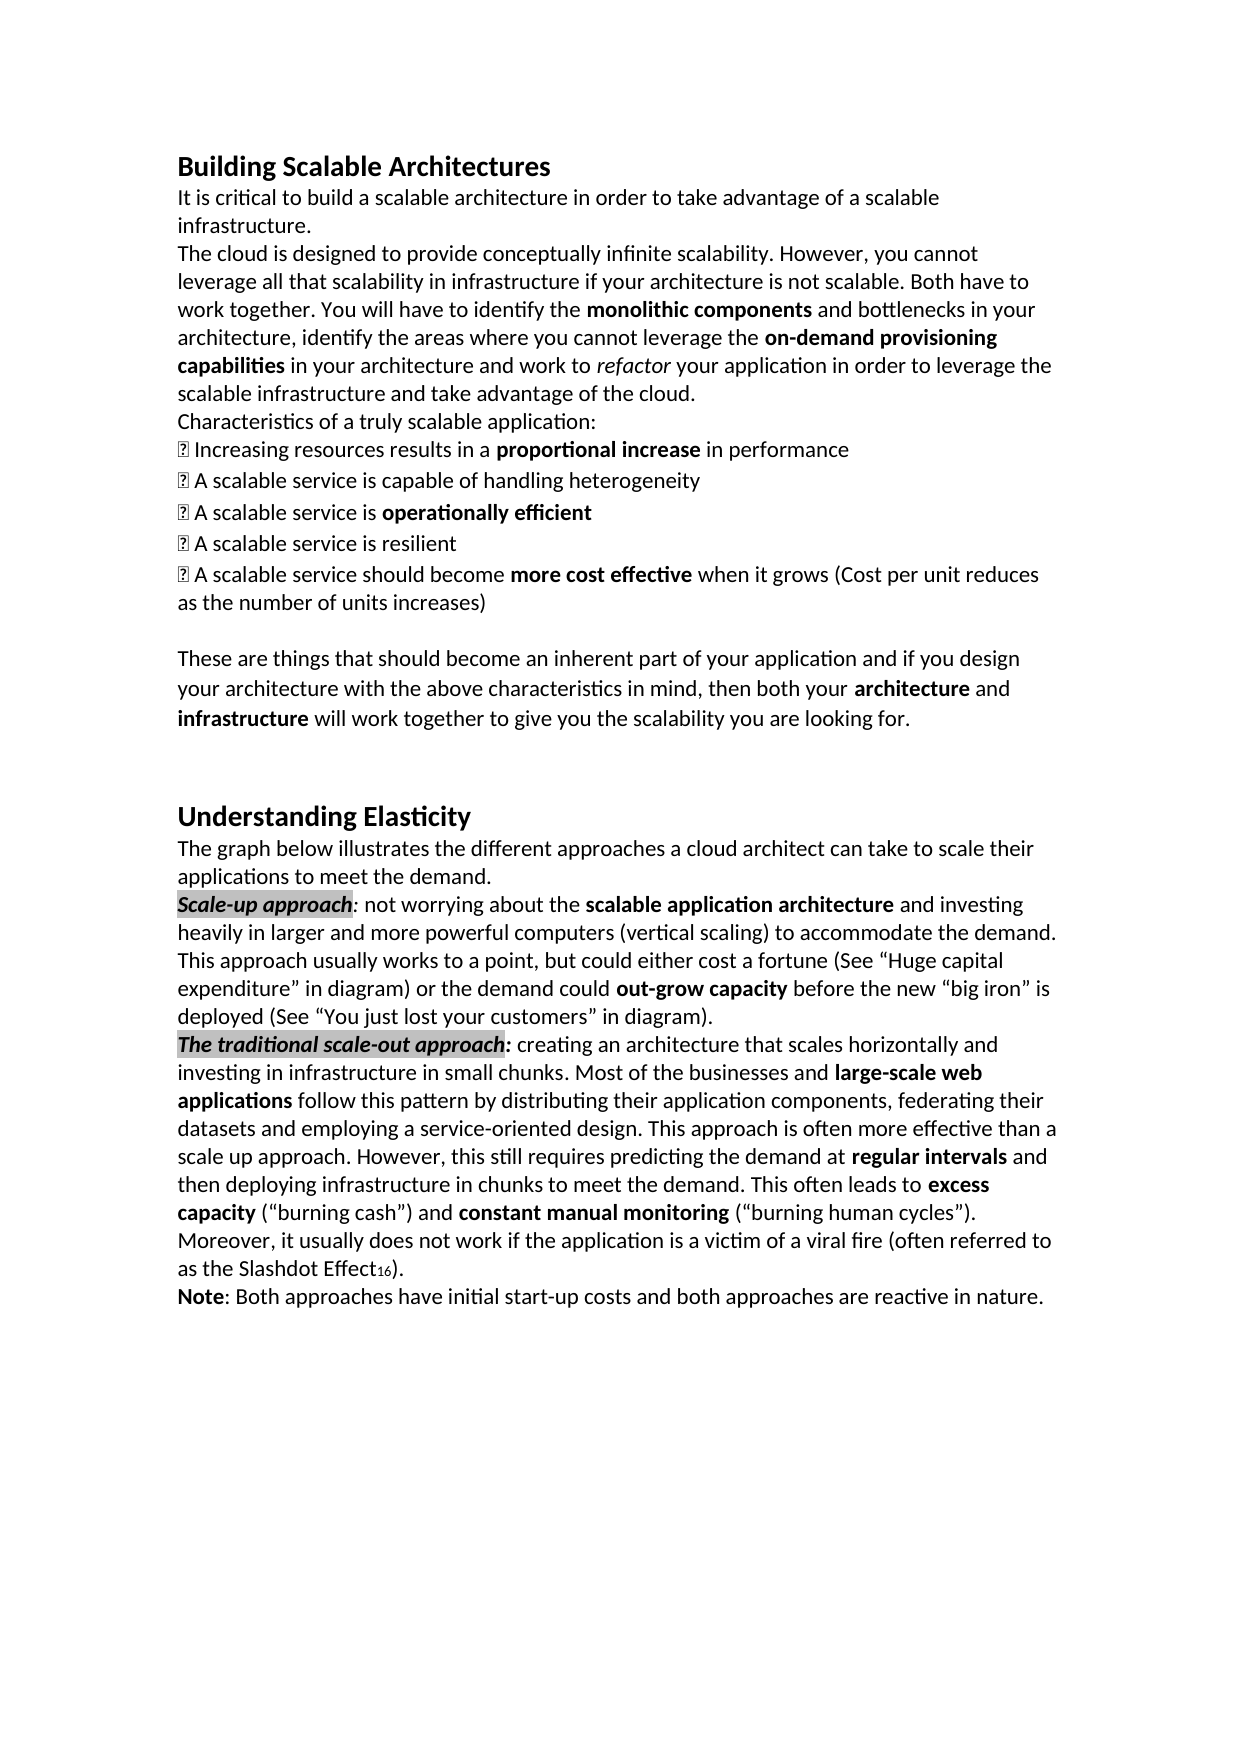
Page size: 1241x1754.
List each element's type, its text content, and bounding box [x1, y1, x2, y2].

text The graph below illustrates the different approaches a cloud architect can take to scale their applications to meet the demand. [177, 834, 1063, 890]
text It is critical to build a scalable architecture in order to take advantage of a scalable infrastructure. [177, 183, 1063, 239]
text Characteristics of a truly scalable application: [177, 407, 1063, 435]
text These are things that should become an inherent part of your application and if you design your architecture with the above characteristics in mind, then both your architecture and infrastructure will work together to give you the scalability you are looking for. [177, 644, 1063, 732]
text  A scalable service is capable of handling heterogeneity [177, 467, 1063, 494]
text Scale-up approach: not worrying about the scalable application architecture and investing heavily in larger and more powerful computers (vertical scaling) to accommodate the demand. This approach usually works to a point, but could either cost a fortune (See “Huge capital expenditure” in diagram) or the demand could out-grow capacity before the new “big iron” is deployed (See “You just lost your customers” in diagram). [177, 890, 1063, 1030]
text  Increasing resources results in a proportional increase in performance [177, 435, 1063, 463]
text Understanding Elasticity [177, 798, 1063, 834]
text Building Scalable Architectures [177, 148, 1063, 183]
text The traditional scale-out approach: creating an architecture that scales horizontally and investing in infrastructure in small chunks. Most of the businesses and large-scale web applications follow this pattern by distributing their application components, federating their datasets and employing a service-oriented design. This approach is often more effective than a scale up approach. However, this still requires predicting the demand at regular intervals and then deploying infrastructure in chunks to meet the demand. This often leads to excess capacity (“burning cash”) and constant manual monitoring (“burning human cycles”). Moreover, it usually does not work if the application is a victim of a viral fire (often referred to as the Slashdot Effect16). [177, 1030, 1063, 1282]
text Note: Both approaches have initial start-up costs and both approaches are reactive in nature. [177, 1282, 1063, 1310]
text  A scalable service is operationally efficient [177, 498, 1063, 526]
text  A scalable service should become more cost effective when it grows (Cost per unit reduces as the number of units increases) [177, 560, 1063, 616]
text  A scalable service is resilient [177, 529, 1063, 557]
text The cloud is designed to provide conceptually infinite scalability. However, you cannot leverage all that scalability in infrastructure if your architecture is not scalable. Both have to work together. You will have to identify the monolithic components and bottlenecks in your architecture, identify the areas where you cannot leverage the on-demand provisioning capabilities in your architecture and work to refactor your application in order to leverage the scalable infrastructure and take advantage of the cloud. [177, 239, 1063, 407]
